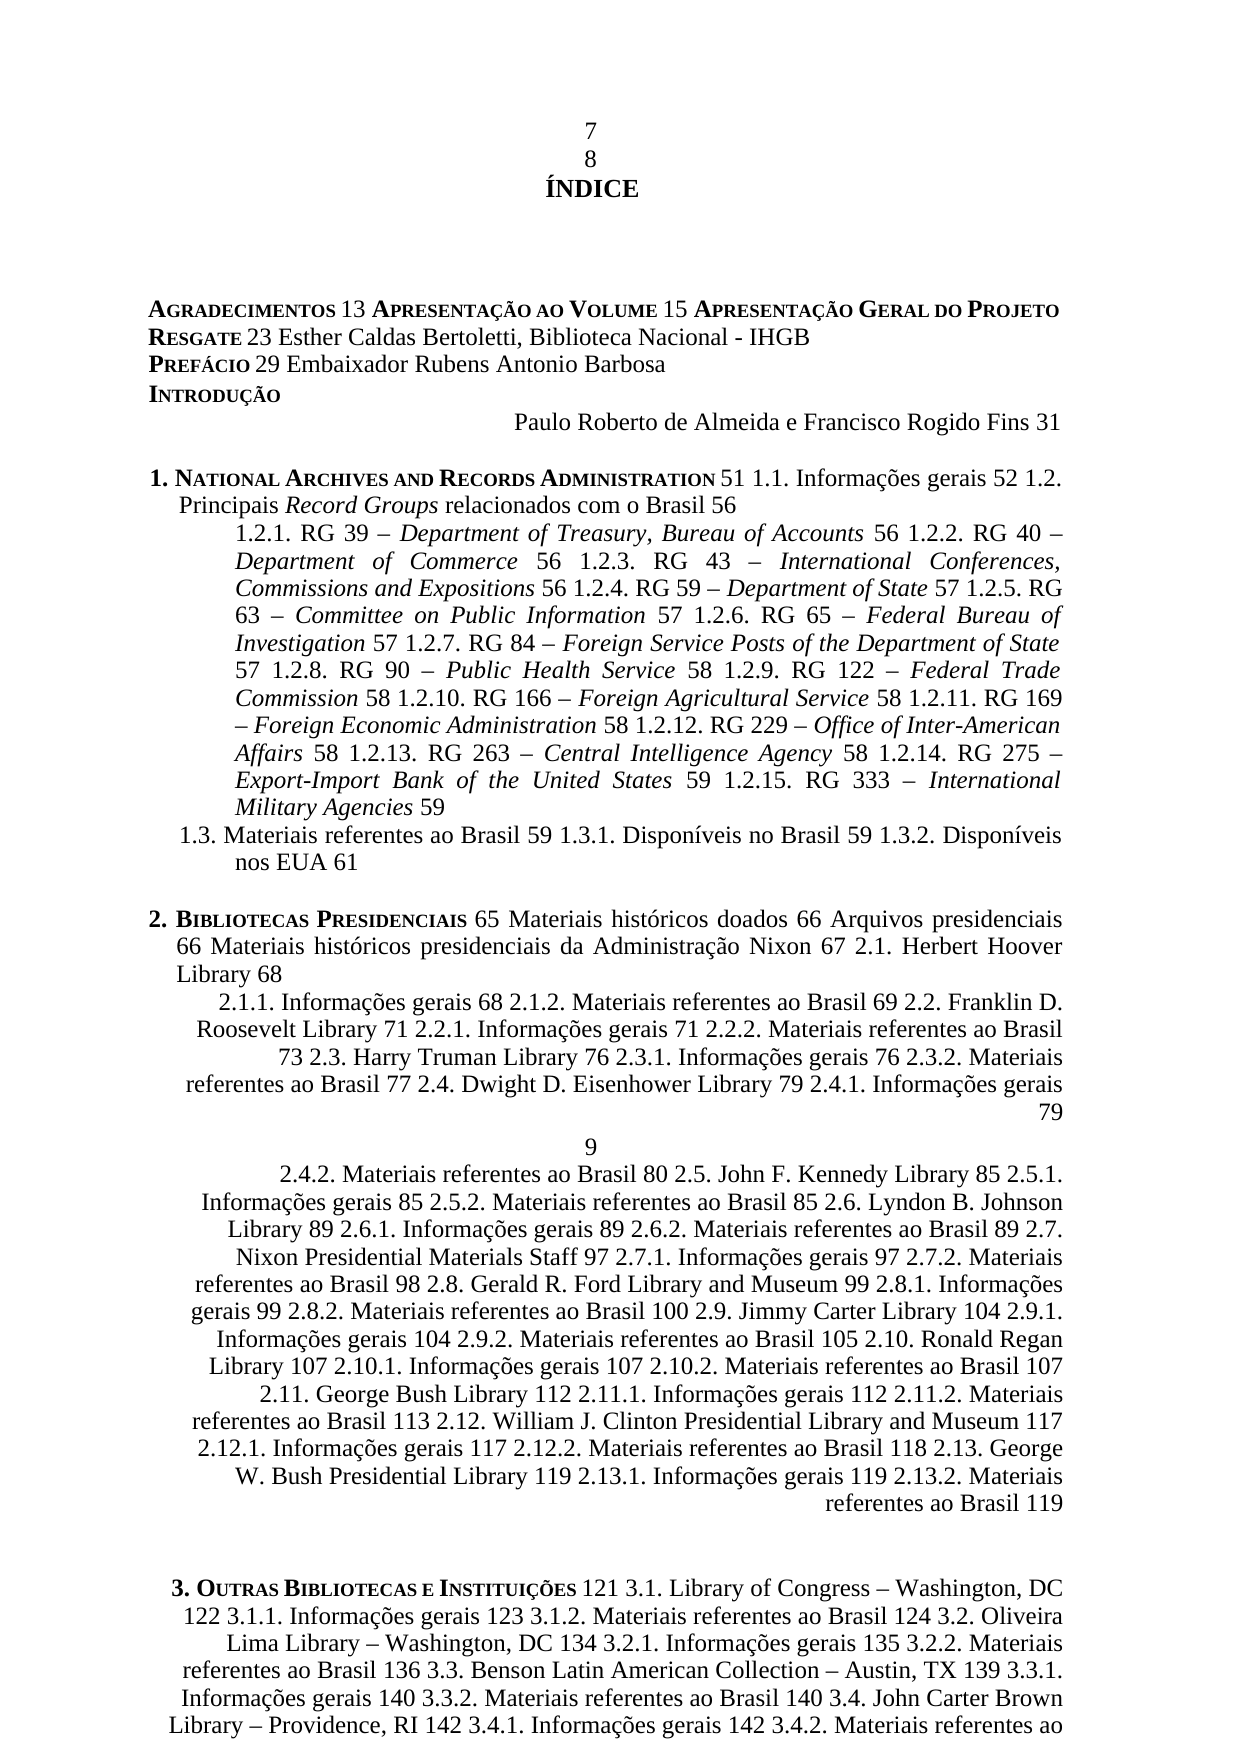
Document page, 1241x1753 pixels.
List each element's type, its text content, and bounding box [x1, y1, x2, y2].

text 7 [0, 116, 597, 144]
text 2.4.2. Materiais referentes ao Brasil 80 2.5. John F. Kennedy Library 85 2.5.1. Informações gerais 85 2.5.2. Materiais referentes ao Brasil 85 2.6. Lyndon B. Johnson Library 89 2.6.1. Informações gerais 89 2.6.2. Materiais referentes ao Brasil 89 2.7. Nixon Presidential Materials Staff 97 2.7.1. Informações gerais 97 2.7.2. Materiais referentes ao Brasil 98 2.8. Gerald R. Ford Library and Museum 99 2.8.1. Informações gerais 99 2.8.2. Materiais referentes ao Brasil 100 2.9. Jimmy Carter Library 104 2.9.1. Informações gerais 104 2.9.2. Materiais referentes ao Brasil 105 2.10. Ronald Regan Library 107 2.10.1. Informações gerais 107 2.10.2. Materiais referentes ao Brasil 107 2.11. George Bush Library 112 2.11.1. Informações gerais 112 2.11.2. Materiais referentes ao Brasil 113 2.12. William J. Clinton Presidential Library and Museum 117 2.12.1. Informações gerais 117 2.12.2. Materiais referentes ao Brasil 118 2.13. George W. Bush Presidential Library 119 2.13.1. Informações gerais 119 2.13.2. Materiais referentes ao Brasil 119 [176, 1161, 1063, 1517]
text 1.3. Materiais referentes ao Brasil 59 1.3.1. Disponíveis no Brasil 59 1.3.2. Disponíveis nos EUA 61 [179, 821, 1063, 876]
text 2.1.1. Informações gerais 68 2.1.2. Materiais referentes ao Brasil 69 2.2. Franklin D. Roosevelt Library 71 2.2.1. Informações gerais 71 2.2.2. Materiais referentes ao Brasil 73 2.3. Harry Truman Library 76 2.3.1. Informações gerais 76 2.3.2. Materiais referentes ao Brasil 77 2.4. Dwight D. Eisenhower Library 79 2.4.1. Informações gerais 79 [176, 988, 1063, 1125]
text ÍNDICE [0, 173, 639, 203]
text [148, 1575, 1063, 1739]
text INTRODUÇÃO [148, 379, 1134, 407]
text PREFÁCIO 29 Embaixador Rubens Antonio Barbosa [148, 351, 1063, 378]
text Paulo Roberto de Almeida e Francisco Rogido Fins 31 [0, 407, 1061, 436]
text 9 [0, 1132, 597, 1161]
text 8 [0, 144, 597, 173]
text 2. BIBLIOTECAS PRESIDENCIAIS 65 Materiais históricos doados 66 Arquivos presidenciais 66 Materiais históricos presidenciais da Administração Nixon 67 2.1. Herbert Hoover Library 68 [148, 906, 1063, 988]
text 1.2.1. RG 39 – Department of Treasury, Bureau of Accounts 56 1.2.2. RG 40 – Department of Commerce 56 1.2.3. RG 43 – International Conferences, Commissions and Expositions 56 1.2.4. RG 59 – Department of State 57 1.2.5. RG 63 – Committee on Public Information 57 1.2.6. RG 65 – Federal Bureau of Investigation 57 1.2.7. RG 84 – Foreign Service Posts of the Department of State 57 1.2.8. RG 90 – Public Health Service 58 1.2.9. RG 122 – Federal Trade Commission 58 1.2.10. RG 166 – Foreign Agricultural Service 58 1.2.11. RG 169 – Foreign Economic Administration 58 1.2.12. RG 229 – Office of Inter-American Affairs 58 1.2.13. RG 263 – Central Intelligence Agency 58 1.2.14. RG 275 – Export-Import Bank of the United States 59 1.2.15. RG 333 – International Military Agencies 59 [235, 520, 1063, 821]
text 1. NATIONAL ARCHIVES AND RECORDS ADMINISTRATION 51 1.1. Informações gerais 52 1.2. Principais Record Groups relacionados com o Brasil 56 [149, 464, 1063, 519]
text AGRADECIMENTOS 13 APRESENTAÇÃO AO VOLUME 15 APRESENTAÇÃO GERAL DO PROJETO RESGATE 23 Esther Caldas Bertoletti, Biblioteca Nacional - IHGB [148, 296, 1062, 350]
